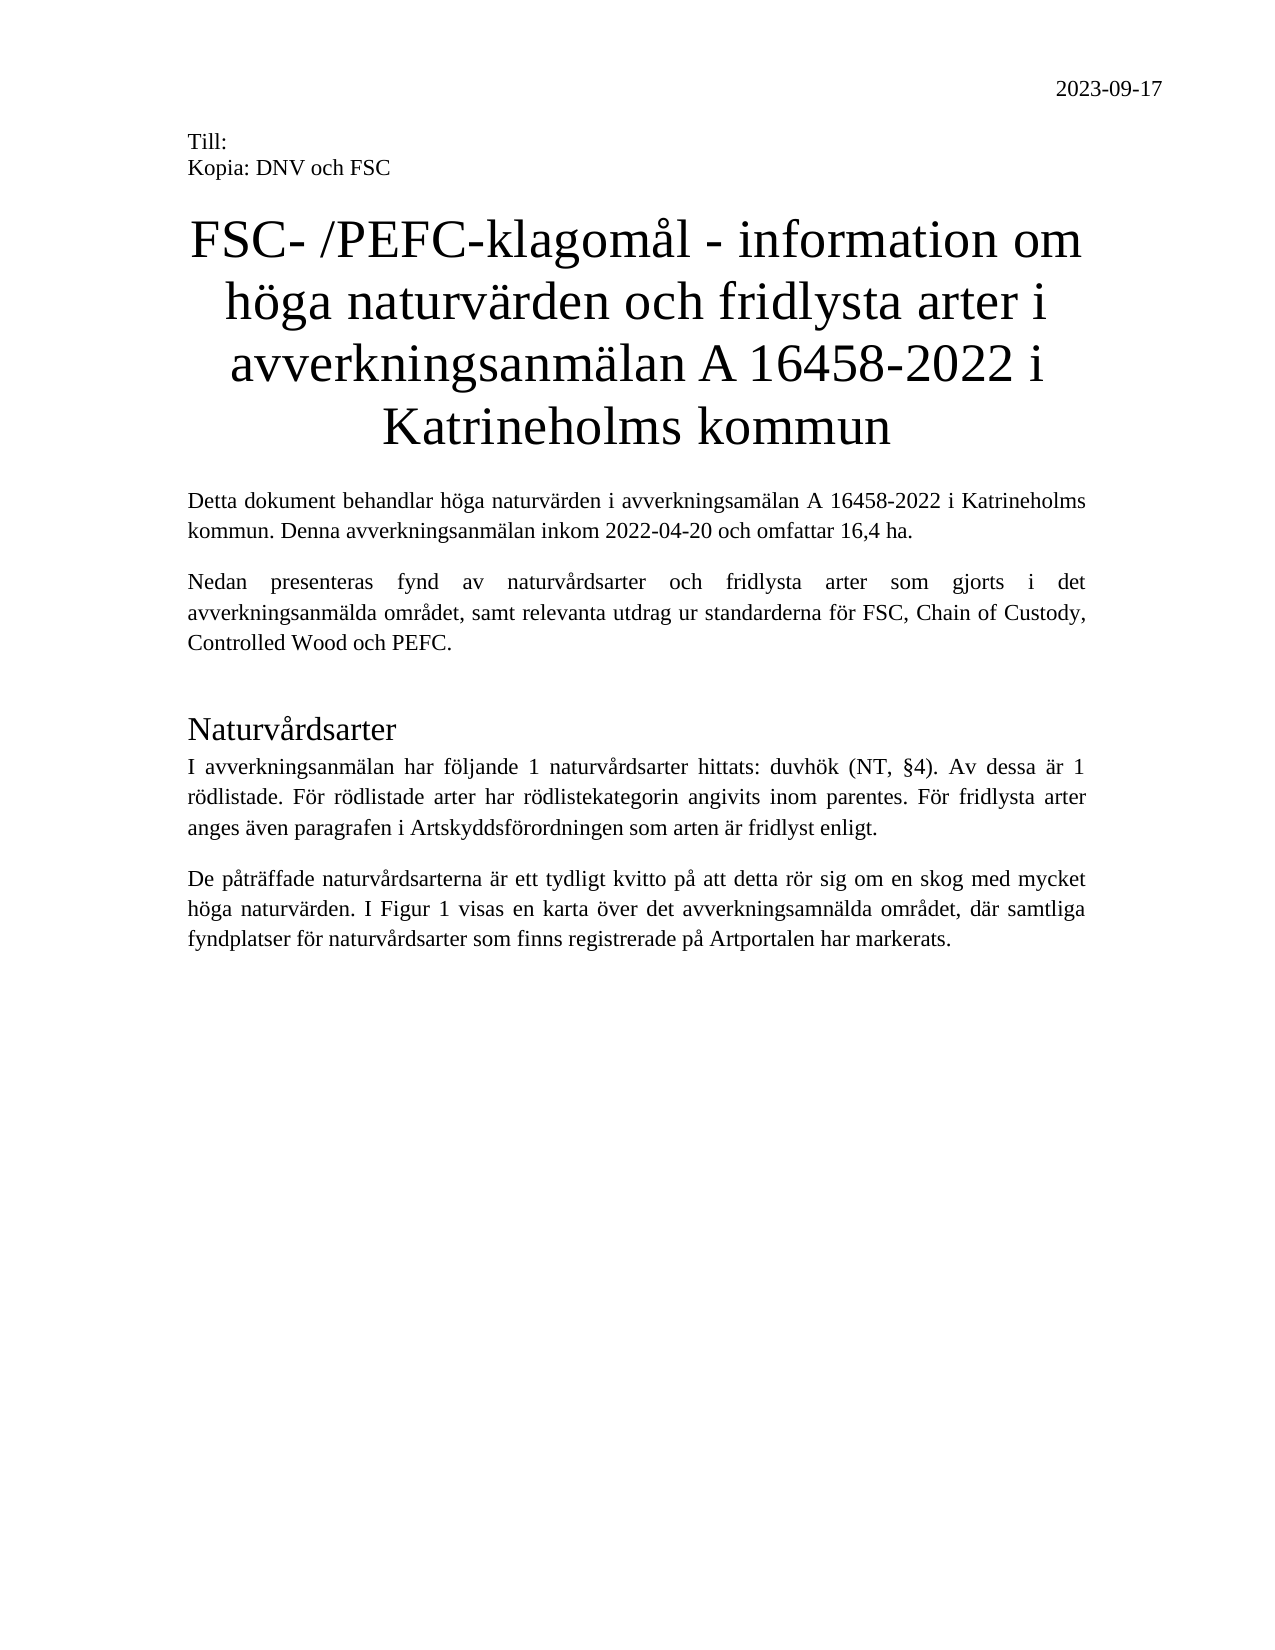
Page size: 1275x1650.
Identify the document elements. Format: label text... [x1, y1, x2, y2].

text Nedan presenteras fynd av naturvårdsarter och fridlysta arter som gjorts i det avverkningsanmälda området, samt relevanta utdrag ur standarderna för FSC, Chain of Custody, Controlled Wood och PEFC. [187, 568, 1087, 655]
text I avverkningsanmälan har följande 1 naturvårdsarter hittats: duvhök (NT, §4). Av dessa är 1 rödlistade. För rödlistade arter har rödlistekategorin angivits inom parentes. För fridlysta arter anges även paragrafen i Artskyddsförordningen som arten är fridlyst enligt. [187, 753, 1087, 840]
text De påträffade naturvårdsarterna är ett tydligt kvitto på att detta rör sig om en skog med mycket höga naturvärden. I Figur 1 visas en karta över det avverkningsamnälda området, där samtliga fyndplatser för naturvårdsarter som finns registrerade på Artportalen har markerats. [187, 864, 1087, 951]
text Detta dokument behandlar höga naturvärden i avverkningsamälan A 16458-2022 i Katrineholms kommun. Denna avverkningsanmälan inkom 2022-04-20 och omfattar 16,4 ha. [187, 487, 1087, 544]
title FSC- /PEFC-klagomål - information om höga naturvärden och fridlysta arter i avverkningsanmälan A 16458-2022 i Katrineholms kommun [187, 207, 1087, 456]
subtitle Naturvårdsarter [187, 709, 1087, 747]
